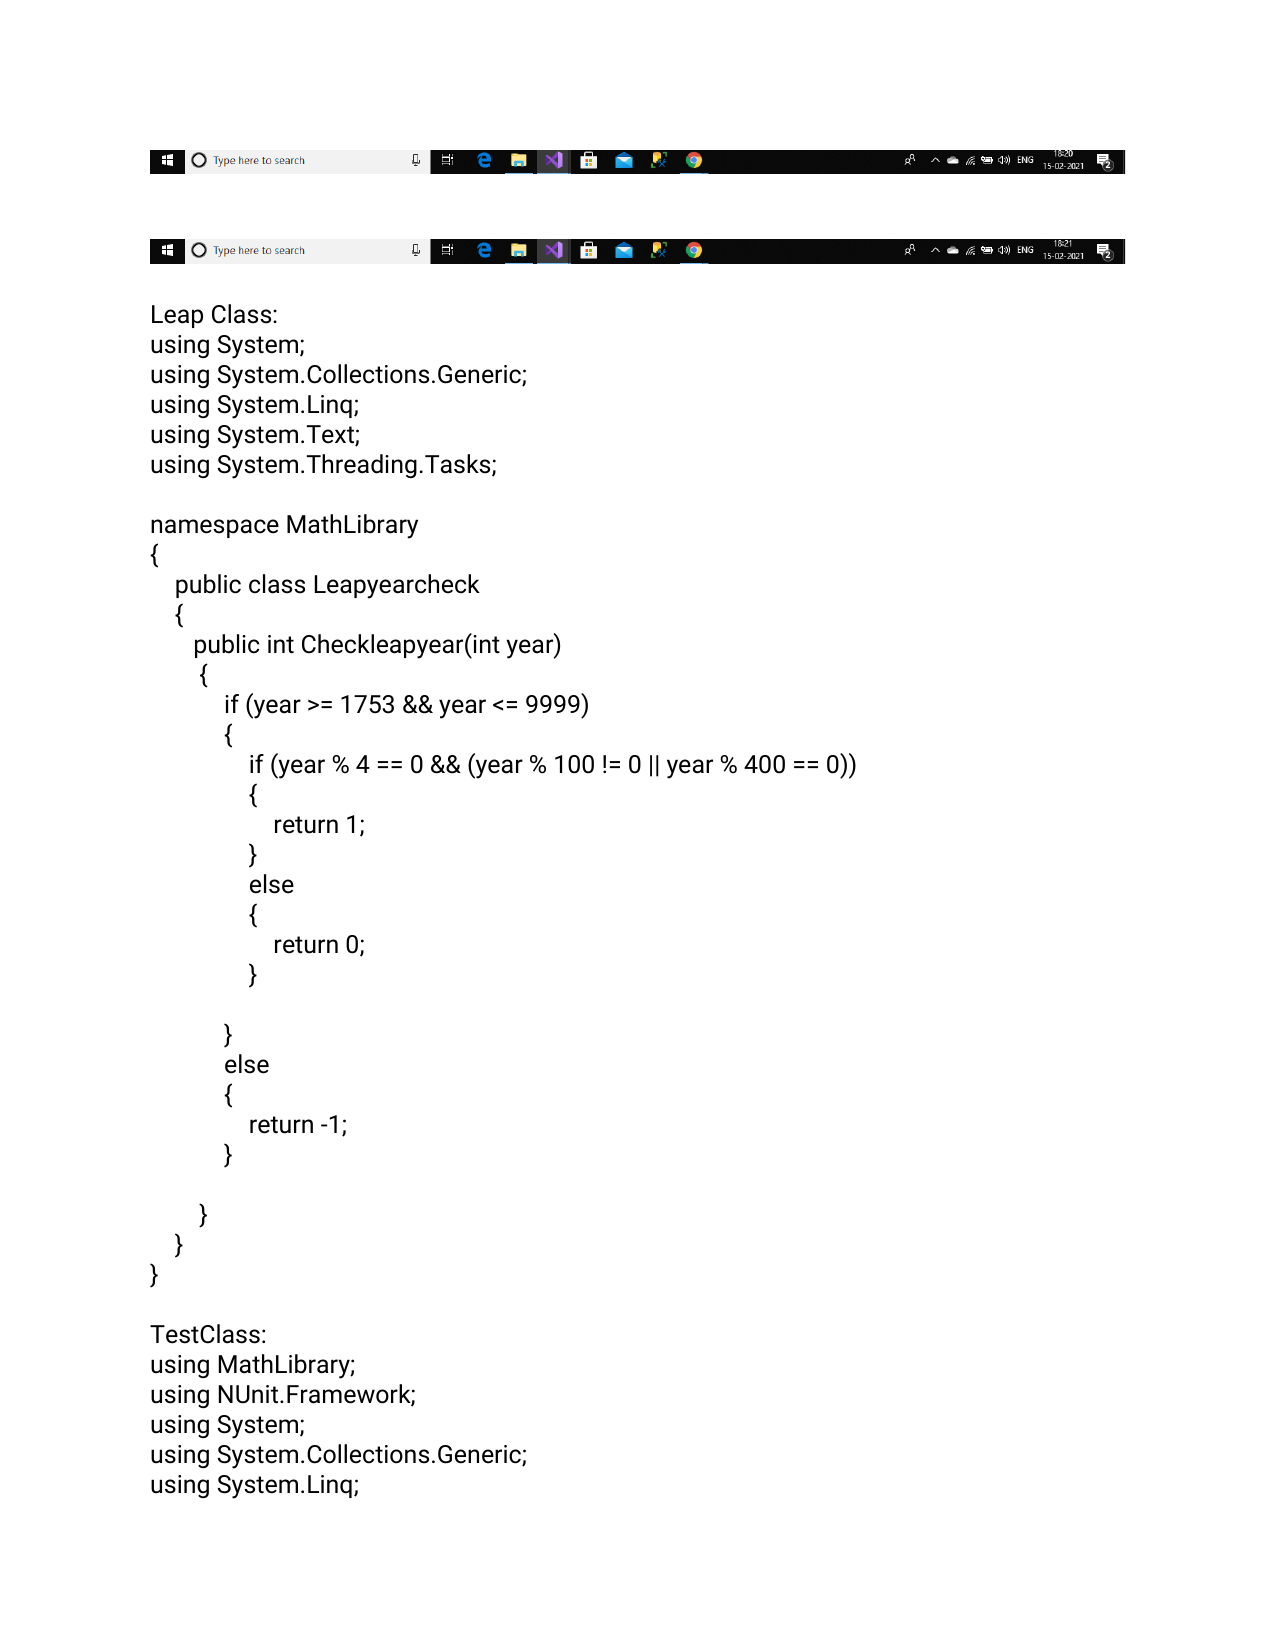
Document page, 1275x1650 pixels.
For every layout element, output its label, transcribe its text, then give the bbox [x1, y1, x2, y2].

text if (year % 4 == 0 && (year % 100 != 0 || year % 400 == 0)) [150, 749, 1125, 779]
text return -1; [150, 1109, 1125, 1139]
text { [150, 659, 1125, 689]
text using NUnit.Framework; [150, 1379, 1125, 1409]
text { [150, 719, 1125, 749]
text else [150, 869, 1125, 899]
text { [150, 599, 1125, 629]
picture [150, 239, 1125, 264]
text { [150, 539, 1125, 569]
text } [150, 1259, 1125, 1289]
text using System.Collections.Generic; [150, 359, 1125, 389]
text namespace MathLibrary [150, 509, 1125, 539]
text { [150, 1079, 1125, 1109]
text using System.Threading.Tasks; [150, 449, 1125, 479]
text return 0; [150, 929, 1125, 959]
text public int Checkleapyear(int year) [150, 629, 1125, 659]
text Leap Class: [150, 299, 1125, 329]
text { [150, 899, 1125, 929]
text using System.Linq; [150, 1469, 1125, 1499]
text public class Leapyearcheck [150, 569, 1125, 599]
text using MathLibrary; [150, 1349, 1125, 1379]
text } [150, 1139, 1125, 1169]
text using System.Linq; [150, 389, 1125, 419]
text using System; [150, 1409, 1125, 1439]
text if (year >= 1753 && year <= 9999) [150, 689, 1125, 719]
text TestClass: [150, 1319, 1125, 1349]
text else [150, 1049, 1125, 1079]
text } [150, 839, 1125, 869]
text { [150, 779, 1125, 809]
text } [150, 959, 1125, 989]
text using System; [150, 329, 1125, 359]
text return 1; [150, 809, 1125, 839]
text } [150, 1019, 1125, 1049]
text } [150, 1229, 1125, 1259]
text } [150, 1199, 1125, 1229]
picture [150, 150, 1125, 174]
text using System.Collections.Generic; [150, 1439, 1125, 1469]
text using System.Text; [150, 419, 1125, 449]
